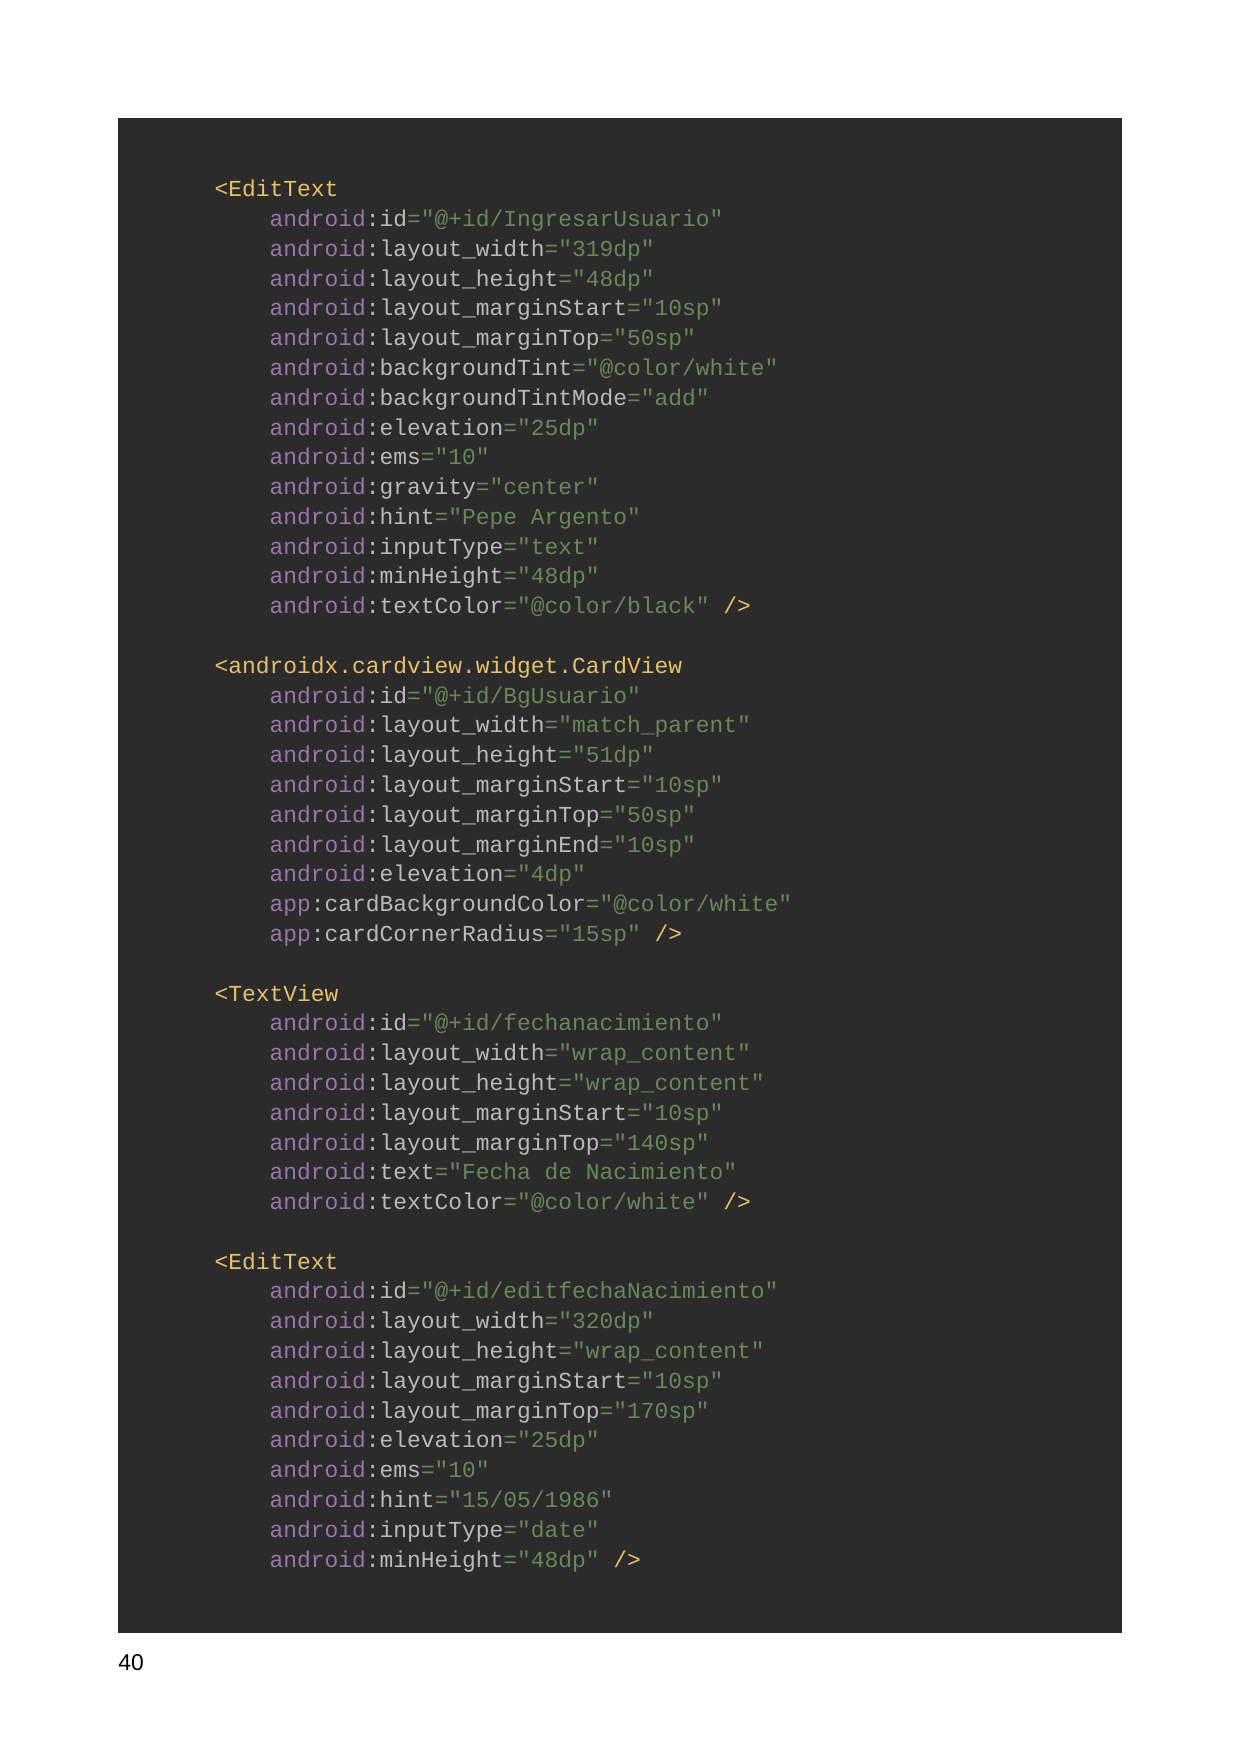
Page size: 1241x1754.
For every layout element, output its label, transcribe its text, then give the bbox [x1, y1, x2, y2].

text android:hint="Pepe Argento" [118, 505, 1122, 531]
text android:layout_marginTop="140sp" [118, 1131, 1122, 1157]
text android:layout_height="wrap_content" [118, 1071, 1122, 1097]
text android:id="@+id/fechanacimiento" [118, 1012, 1122, 1038]
text android:layout_marginStart="10sp" [118, 1101, 1122, 1127]
text android:layout_marginStart="10sp" [118, 297, 1122, 323]
text android:layout_marginTop="50sp" [118, 803, 1122, 829]
text android:layout_width="match_parent" [118, 714, 1122, 740]
text android:textColor="@color/black" /> [118, 595, 1122, 621]
text android:ems="10" [118, 446, 1122, 472]
text android:inputType="date" [118, 1518, 1122, 1544]
text android:layout_width="319dp" [118, 237, 1122, 263]
text android:minHeight="48dp" /> [118, 1548, 1122, 1574]
text android:layout_height="wrap_content" [118, 1339, 1122, 1365]
text <TextView [118, 982, 1122, 1008]
text android:backgroundTintMode="add" [118, 386, 1122, 412]
text android:text="Fecha de Nacimiento" [118, 1161, 1122, 1187]
text android:layout_marginTop="170sp" [118, 1399, 1122, 1425]
text android:minHeight="48dp" [118, 565, 1122, 591]
text <EditText [118, 1250, 1122, 1276]
text android:backgroundTint="@color/white" [118, 356, 1122, 382]
text android:layout_height="48dp" [118, 267, 1122, 293]
text <androidx.cardview.widget.CardView [118, 654, 1122, 680]
text android:id="@+id/IngresarUsuario" [118, 207, 1122, 233]
text android:inputType="text" [118, 535, 1122, 561]
text android:layout_width="wrap_content" [118, 1042, 1122, 1067]
text android:textColor="@color/white" /> [118, 1191, 1122, 1216]
text <EditText [118, 178, 1122, 203]
text android:id="@+id/editfechaNacimiento" [118, 1280, 1122, 1306]
text android:layout_height="51dp" [118, 744, 1122, 769]
text android:layout_width="320dp" [118, 1310, 1122, 1336]
text android:layout_marginEnd="10sp" [118, 833, 1122, 859]
text app:cardBackgroundColor="@color/white" [118, 893, 1122, 918]
text android:layout_marginStart="10sp" [118, 773, 1122, 799]
text app:cardCornerRadius="15sp" /> [118, 922, 1122, 948]
text android:hint="15/05/1986" [118, 1488, 1122, 1514]
text android:ems="10" [118, 1459, 1122, 1484]
text android:id="@+id/BgUsuario" [118, 684, 1122, 710]
text android:elevation="4dp" [118, 863, 1122, 889]
text android:elevation="25dp" [118, 416, 1122, 442]
text android:layout_marginTop="50sp" [118, 327, 1122, 352]
text android:layout_marginStart="10sp" [118, 1369, 1122, 1395]
text android:elevation="25dp" [118, 1429, 1122, 1455]
text android:gravity="center" [118, 476, 1122, 501]
